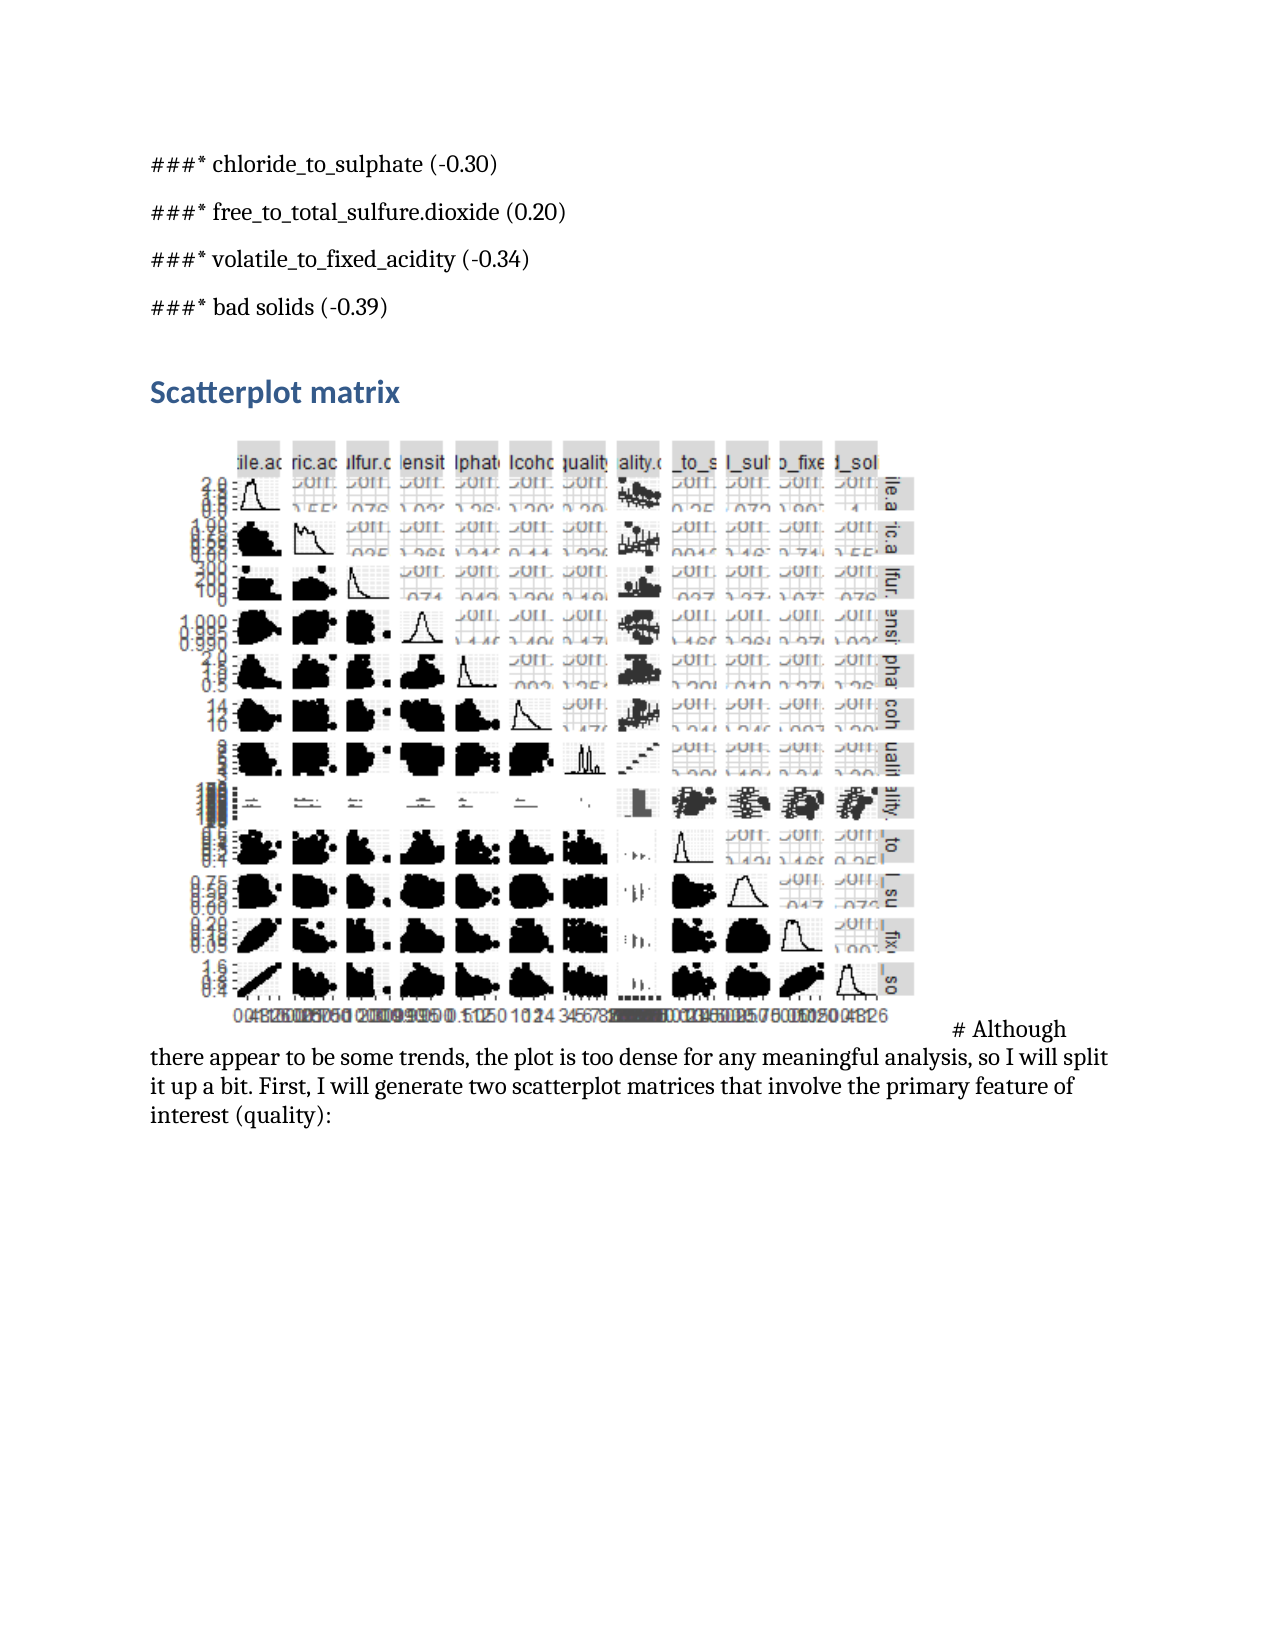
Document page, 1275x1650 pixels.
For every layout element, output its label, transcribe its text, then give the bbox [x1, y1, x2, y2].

subtitle Scatterplot matrix [150, 371, 1125, 412]
text ###* chloride_to_sulphate (-0.30) [150, 150, 1125, 179]
text ###* free_to_total_sulfure.dioxide (0.20) [150, 197, 1125, 226]
picture [168, 430, 927, 1037]
text ###* volatile_to_fixed_acidity (-0.34) [150, 245, 1125, 274]
text ###* bad solids (-0.39) [150, 292, 1125, 321]
